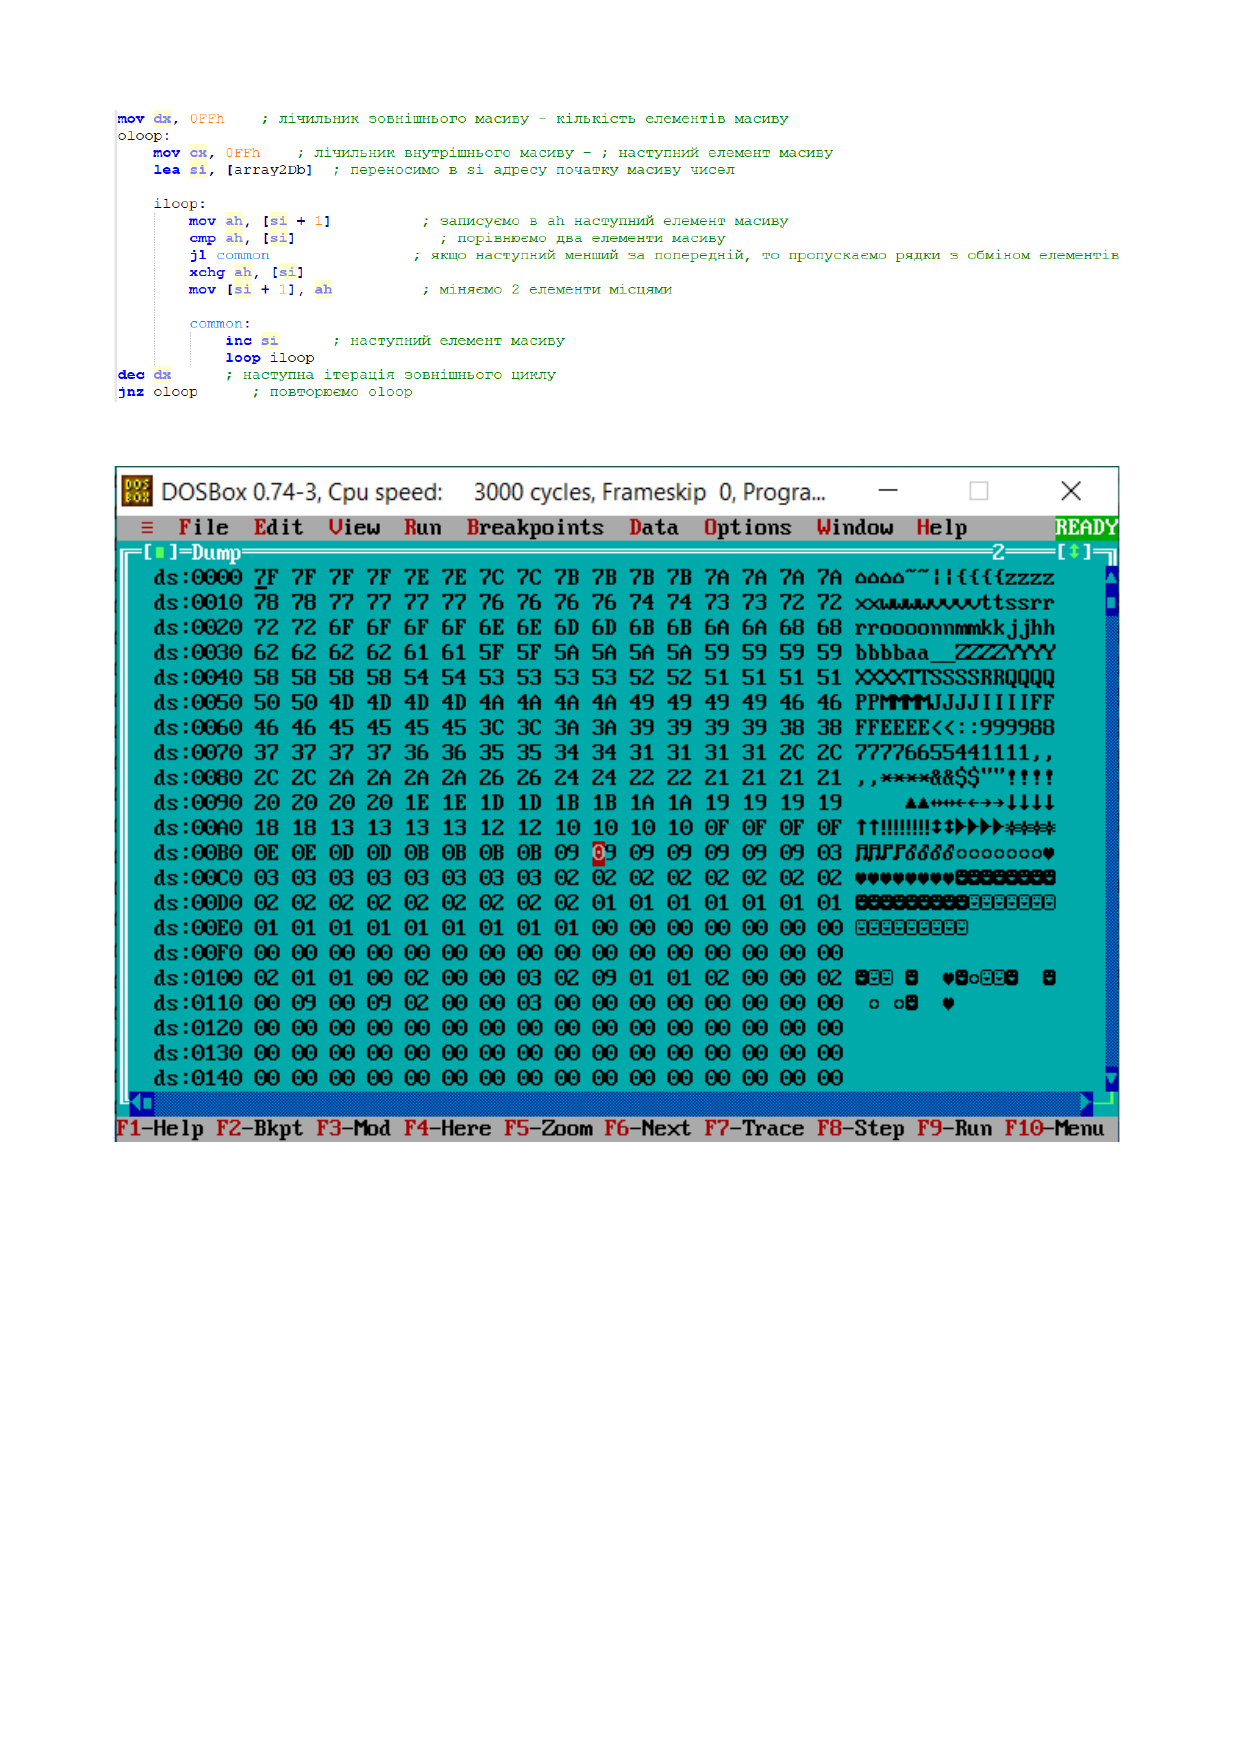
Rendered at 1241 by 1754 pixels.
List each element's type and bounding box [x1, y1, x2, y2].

picture [114, 110, 1123, 402]
picture [114, 466, 1120, 1142]
